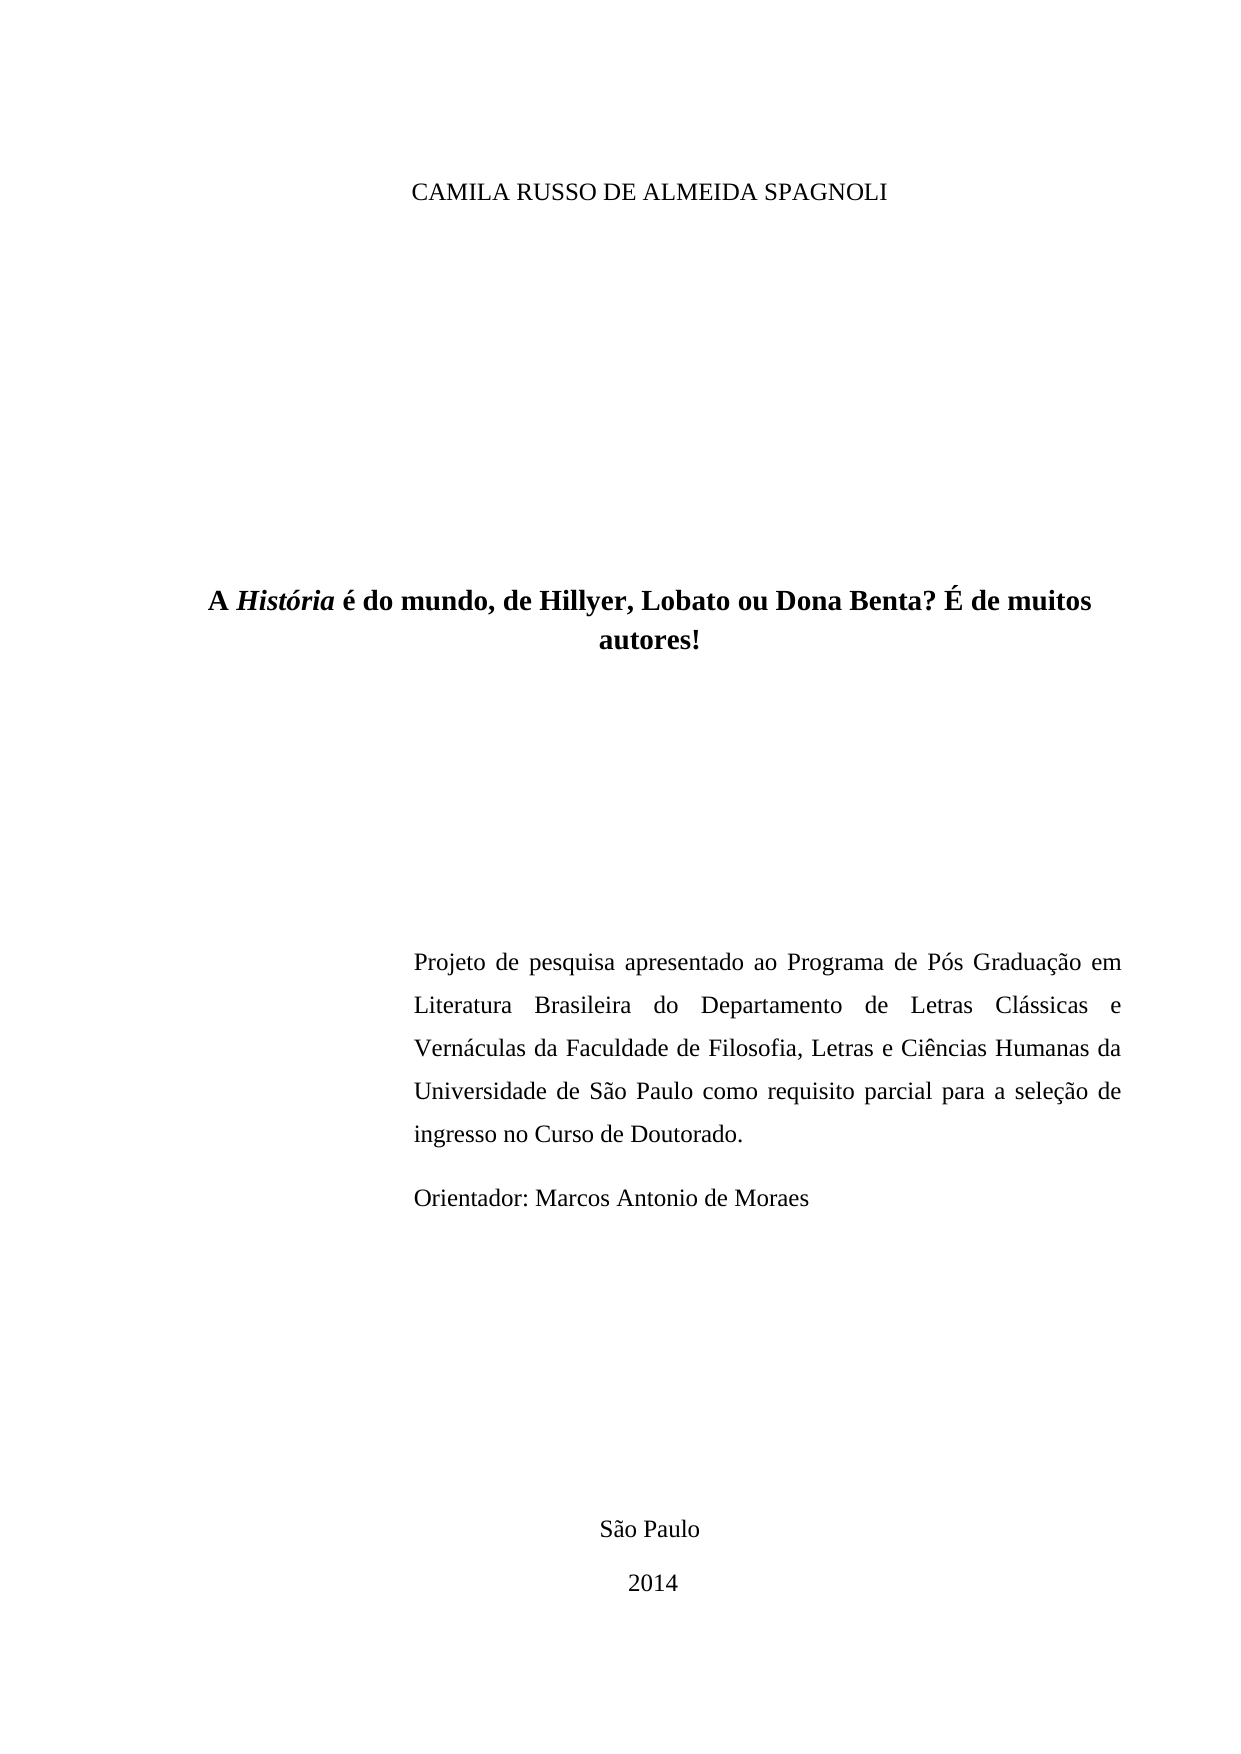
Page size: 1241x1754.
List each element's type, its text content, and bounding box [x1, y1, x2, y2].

text CAMILA RUSSO DE ALMEIDA SPAGNOLI [177, 177, 1122, 206]
text São Paulo [177, 1514, 1122, 1543]
subtitle A História é do mundo, de Hillyer, Lobato ou Dona Benta? É de muitos autores! [177, 583, 1122, 655]
text Projeto de pesquisa apresentado ao Programa de Pós Graduação em Literatura Brasileira do Departamento de Letras Clássicas e Vernáculas da Faculdade de Filosofia, Letras e Ciências Humanas da Universidade de São Paulo como requisito parcial para a seleção de ingresso no Curso de Doutorado. [413, 947, 1122, 1148]
text Orientador: Marcos Antonio de Moraes [413, 1183, 1122, 1212]
text 2014 [177, 1568, 1122, 1596]
